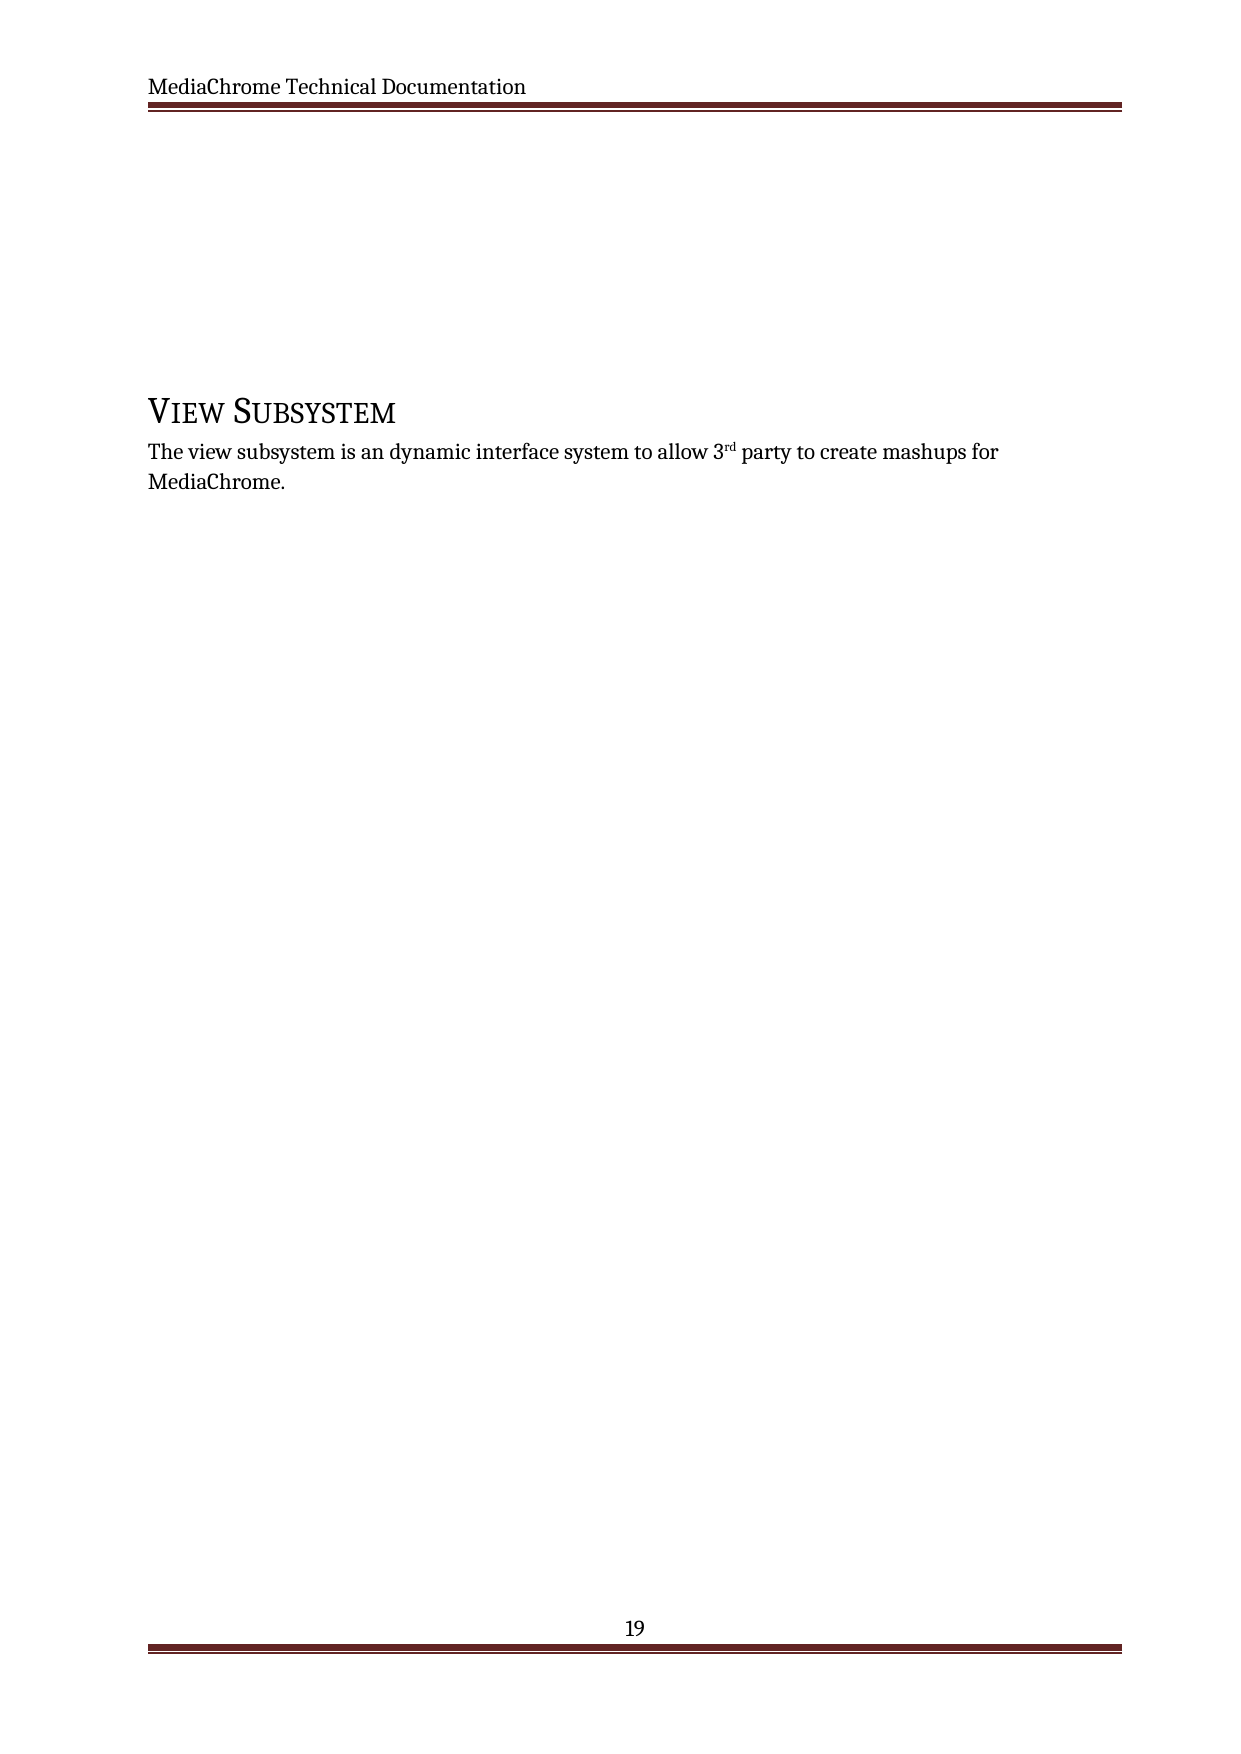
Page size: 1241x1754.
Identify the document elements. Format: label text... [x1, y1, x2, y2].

text The view subsystem is an dynamic interface system to allow 3rd party to create mashups for MediaChrome. [148, 439, 1122, 495]
subtitle View Subsystem [148, 389, 1122, 432]
